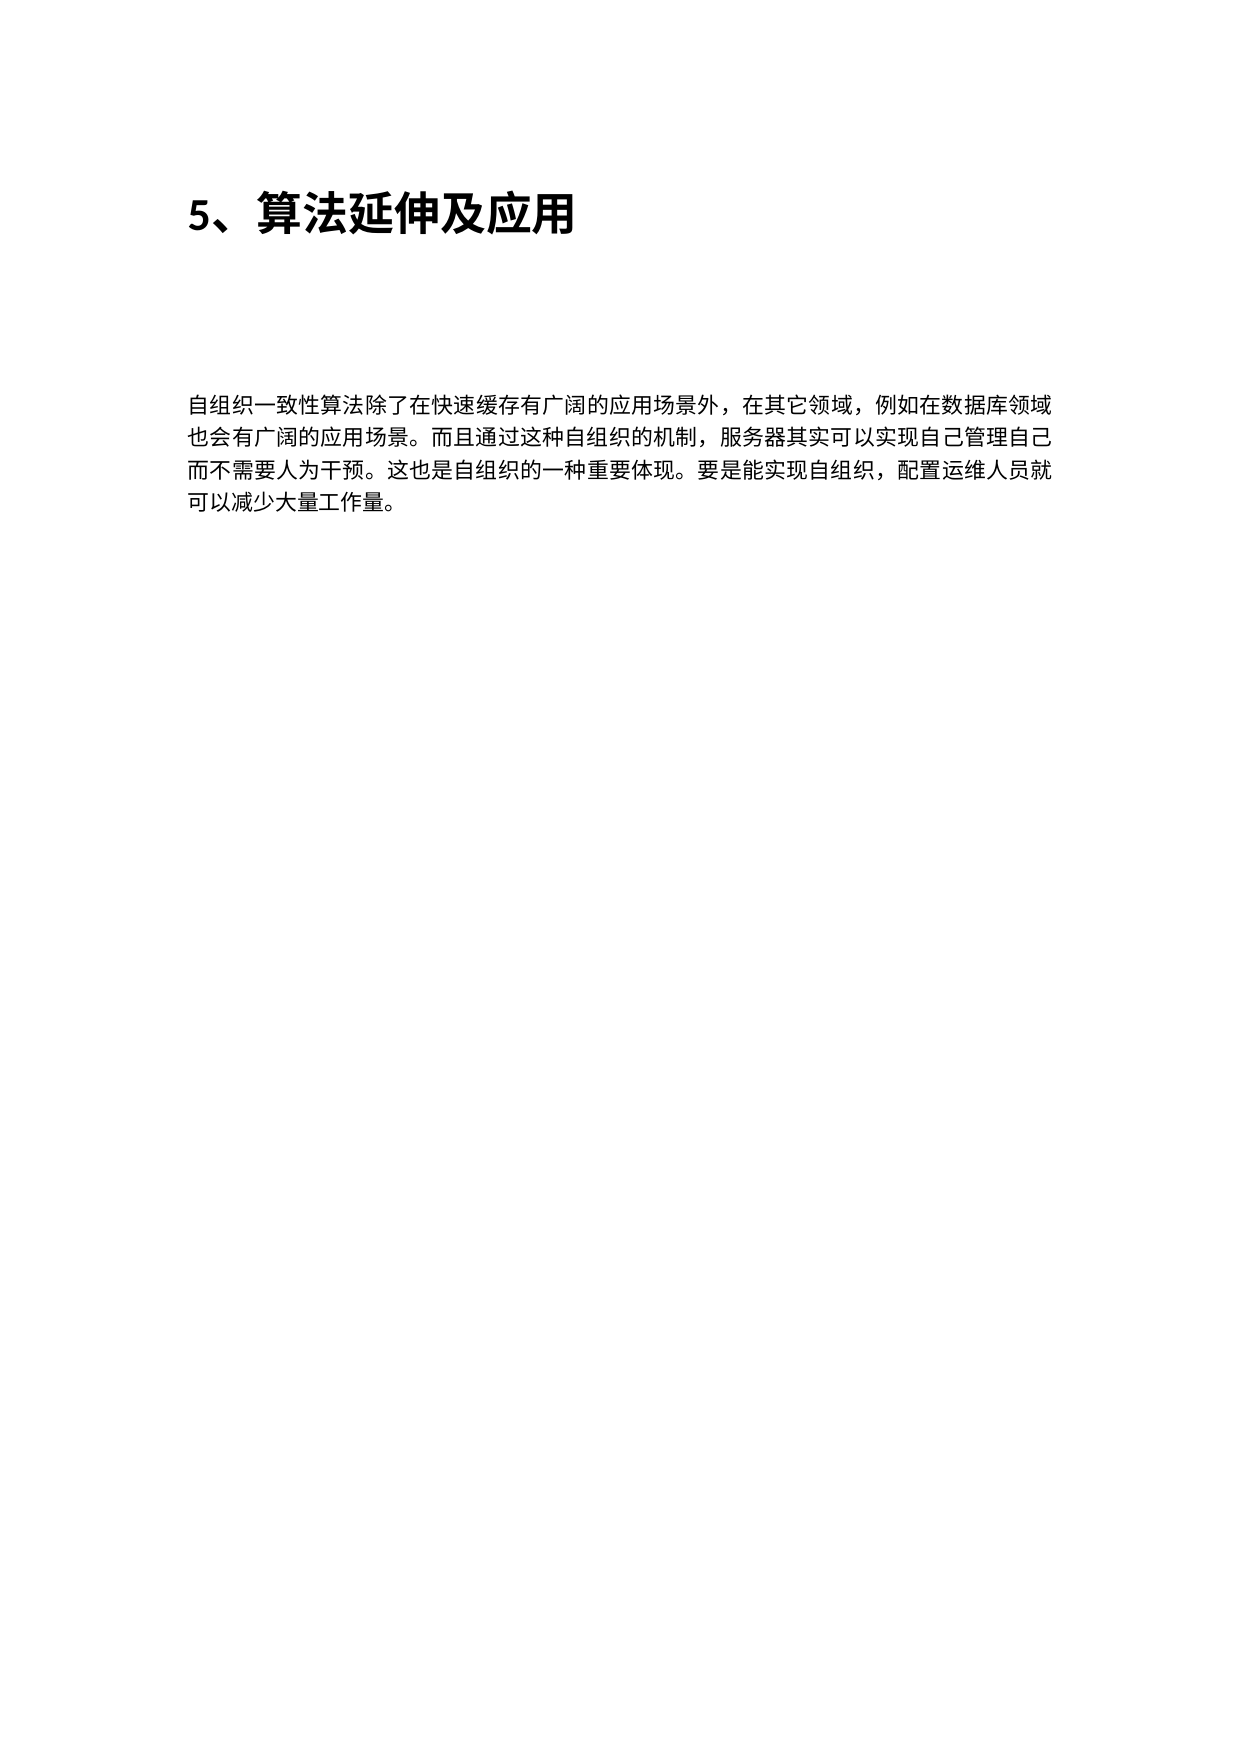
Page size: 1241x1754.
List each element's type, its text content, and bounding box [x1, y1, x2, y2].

subtitle 5、算法延伸及应用 [187, 162, 1053, 259]
text 自组织一致性算法除了在快速缓存有广阔的应用场景外，在其它领域，例如在数据库领域，也会有广阔的应用场景。而且通过这种自组织的机制，服务器其实可以实现自己管理自己，而不需要人为干预。这也是自组织的一种重要体现。要是能实现自组织，配置运维人员就可以减少大量工作量。 [187, 387, 1053, 517]
